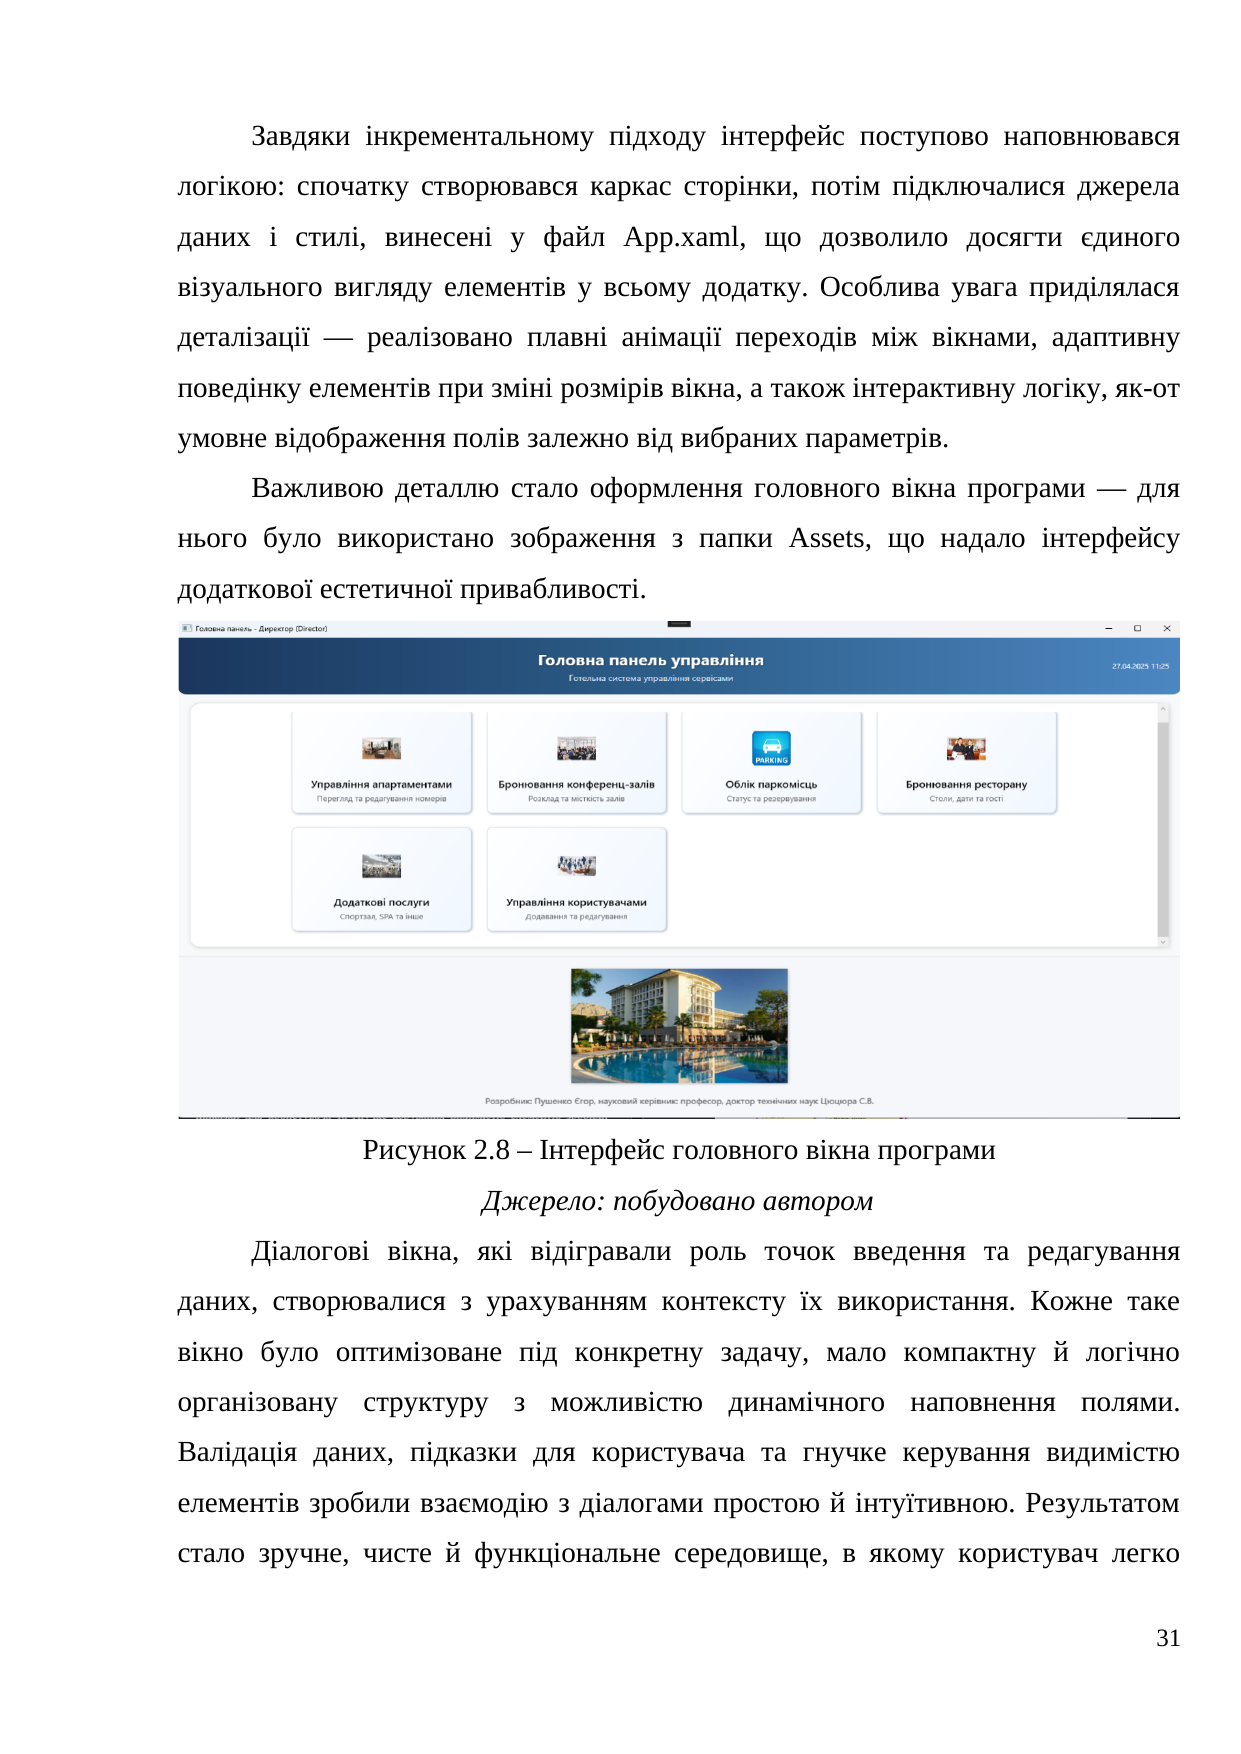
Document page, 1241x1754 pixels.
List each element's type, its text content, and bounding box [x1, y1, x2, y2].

text Завдяки інкрементальному підходу інтерфейс поступово наповнювався логікою: спочатку створювався каркас сторінки, потім підключалися джерела даних і стилі, винесені у файл App.xaml, що дозволило досягти єдиного візуального вигляду елементів у всьому додатку. Особлива увага приділялася деталізації — реалізовано плавні анімації переходів між вікнами, адаптивну поведінку елементів при зміні розмірів вікна, а також інтерактивну логіку, як-от умовне відображення полів залежно від вибраних параметрів. [177, 118, 1181, 453]
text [177, 1233, 1181, 1568]
picture [178, 621, 1180, 1119]
text Джерело: побудовано автором [177, 1183, 1181, 1216]
text Важливою деталлю стало оформлення головного вікна програми — для нього було використано зображення з папки Assets, що надало інтерфейсу додаткової естетичної привабливості. [177, 470, 1181, 604]
text Рисунок 2.8 – Інтерфейс головного вікна програми [177, 1132, 1181, 1166]
